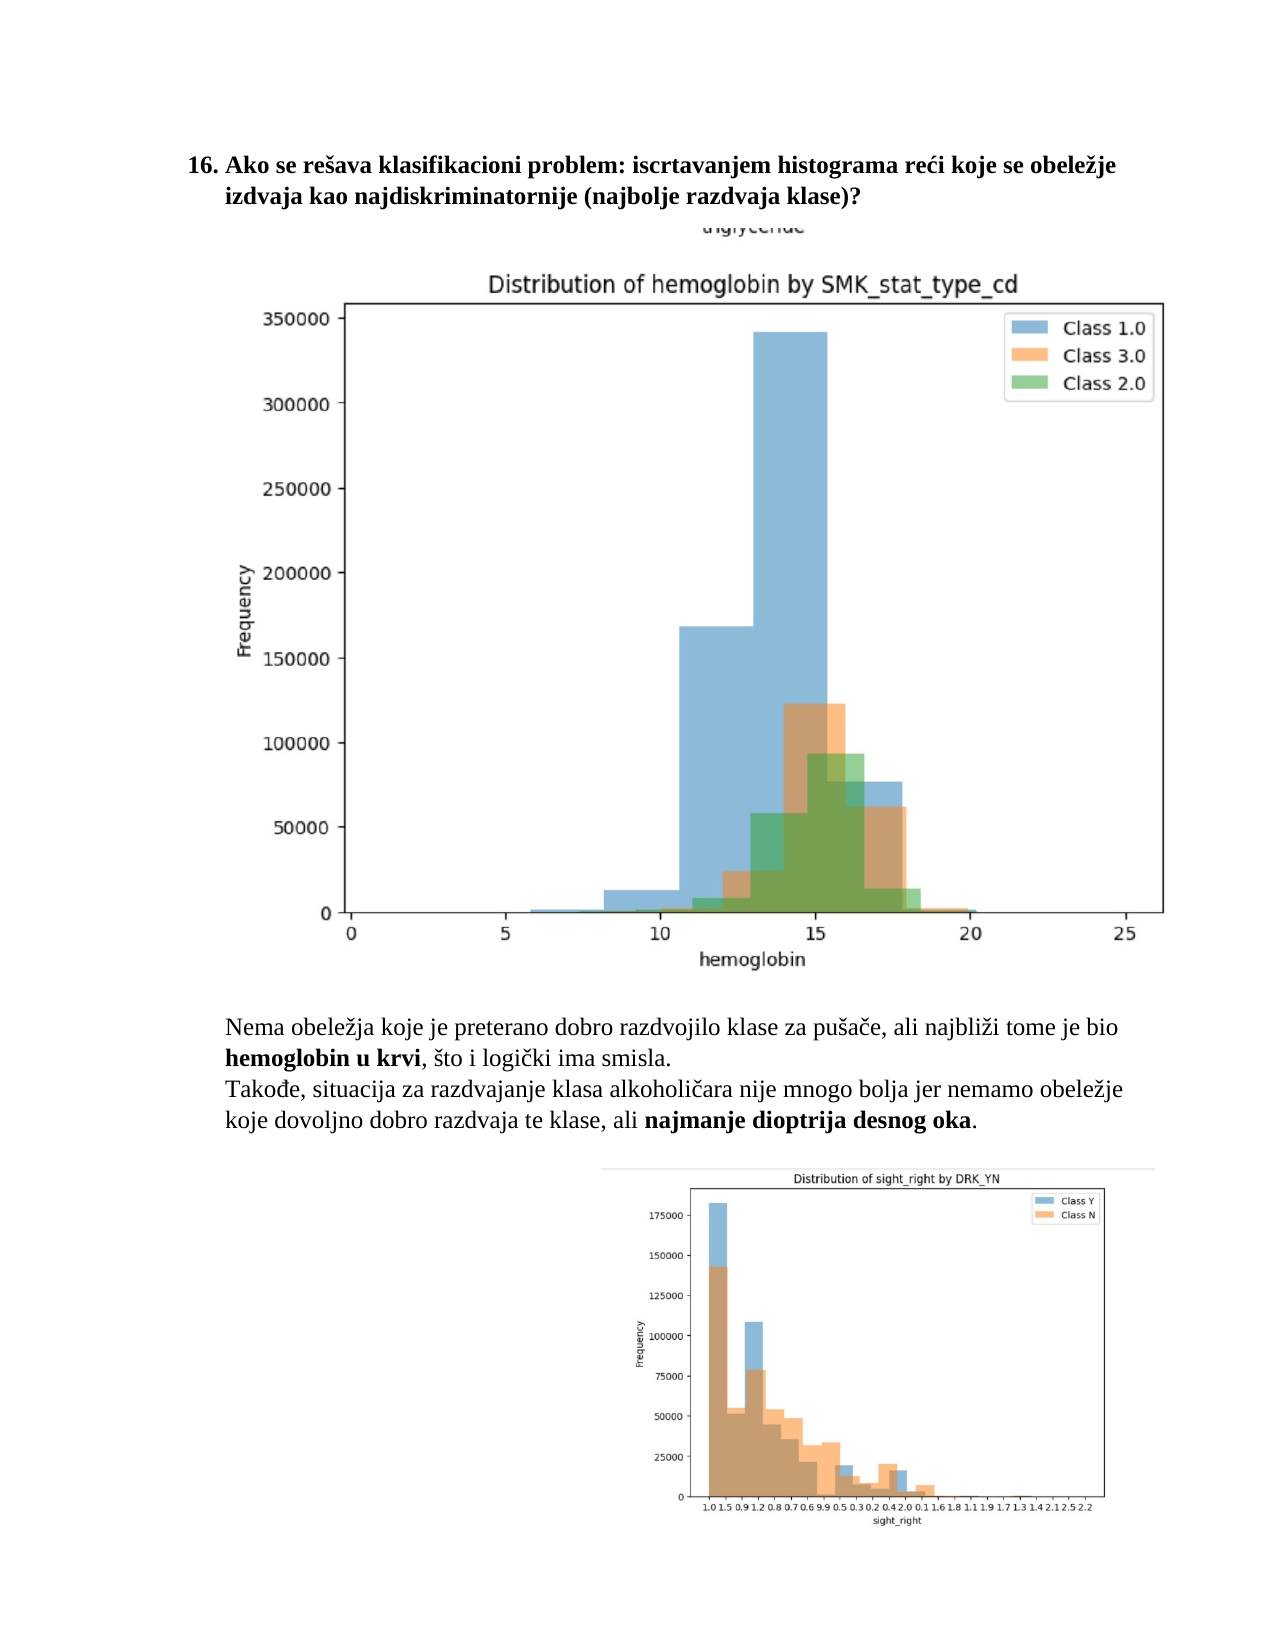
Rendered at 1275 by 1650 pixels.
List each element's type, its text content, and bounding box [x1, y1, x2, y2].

list Nema obeležja koje je preterano dobro razdvojilo klase za pušače, ali najbliži tome je bio hemoglobin u krvi, što i logički ima smisla. [225, 1012, 1125, 1072]
picture [225, 228, 1200, 993]
list Takođe, situacija za razdvajanje klasa alkoholičara nije mnogo bolja jer nemamo obeležje koje dovoljno dobro razdvaja te klase, ali najmanje dioptrija desnog oka. [225, 1074, 1125, 1134]
picture [600, 1168, 1155, 1528]
list Ako se rešava klasifikacioni problem: iscrtavanjem histograma reći koje se obeležje izdvaja kao najdiskriminatornije (najbolje razdvaja klase)? [187, 150, 1125, 210]
